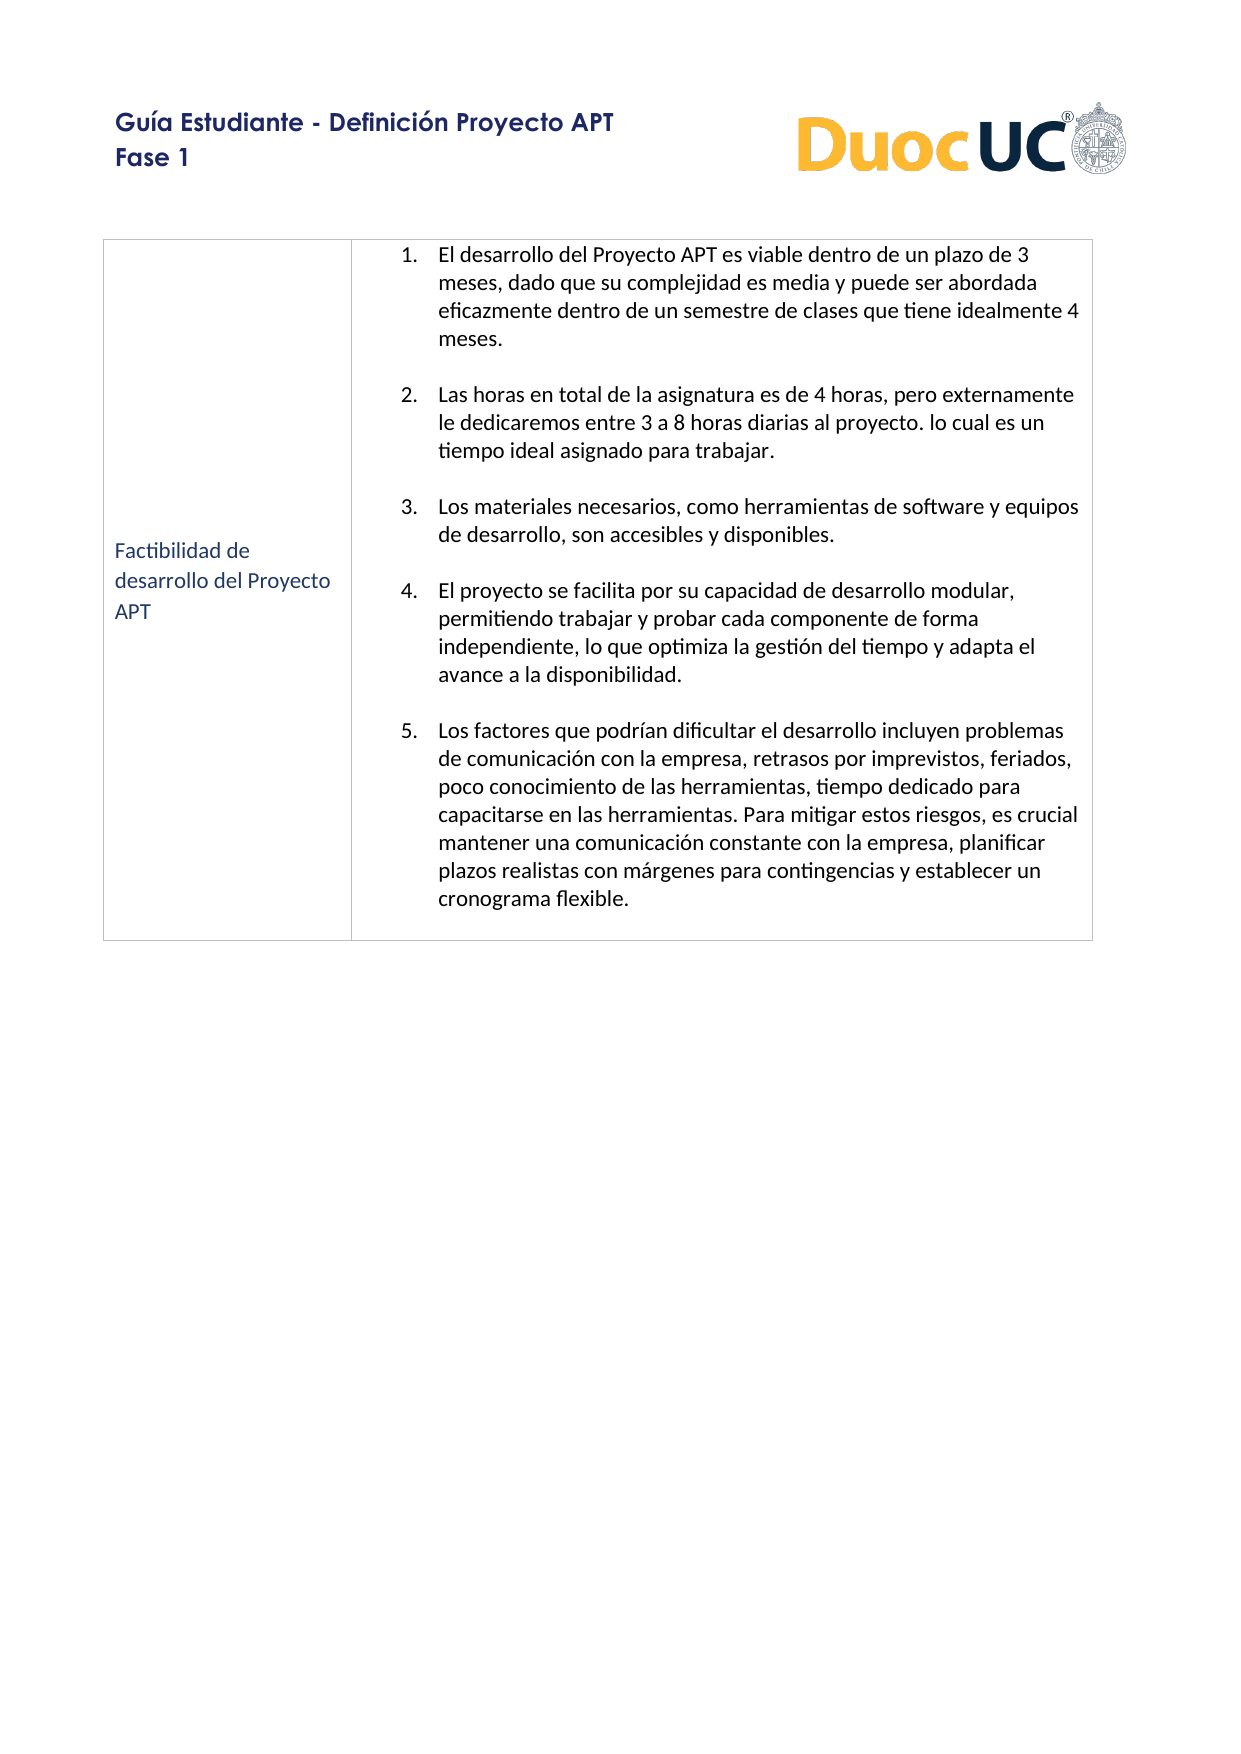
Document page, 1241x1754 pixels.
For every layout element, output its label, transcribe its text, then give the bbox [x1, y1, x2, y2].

table_cell Factibilidad de desarrollo del Proyecto APT [104, 240, 351, 940]
table_cell El desarrollo del Proyecto APT es viable dentro de un plazo de 3 meses, dado que su complejidad es media y puede ser abordada eficazmente dentro de un semestre de clases que tiene idealmente 4 meses. Las horas en total de la asignatura es de 4 horas, pero externamente le dedicaremos entre 3 a 8 horas diarias al proyecto. lo cual es un tiempo ideal asignado para trabajar. Los materiales necesarios, como herramientas de software y equipos de desarrollo, son accesibles y disponibles. El proyecto se facilita por su capacidad de desarrollo modular, permitiendo trabajar y probar cada componente de forma independiente, lo que optimiza la gestión del tiempo y adapta el avance a la disponibilidad. Los factores que podrían dificultar el desarrollo incluyen problemas de comunicación con la empresa, retrasos por imprevistos, feriados, poco conocimiento de las herramientas, tiempo dedicado para capacitarse en las herramientas. Para mitigar estos riesgos, es crucial mantener una comunicación constante con la empresa, planificar plazos realistas con márgenes para contingencias y establecer un cronograma flexible. [352, 240, 1092, 940]
picture [798, 102, 1126, 174]
